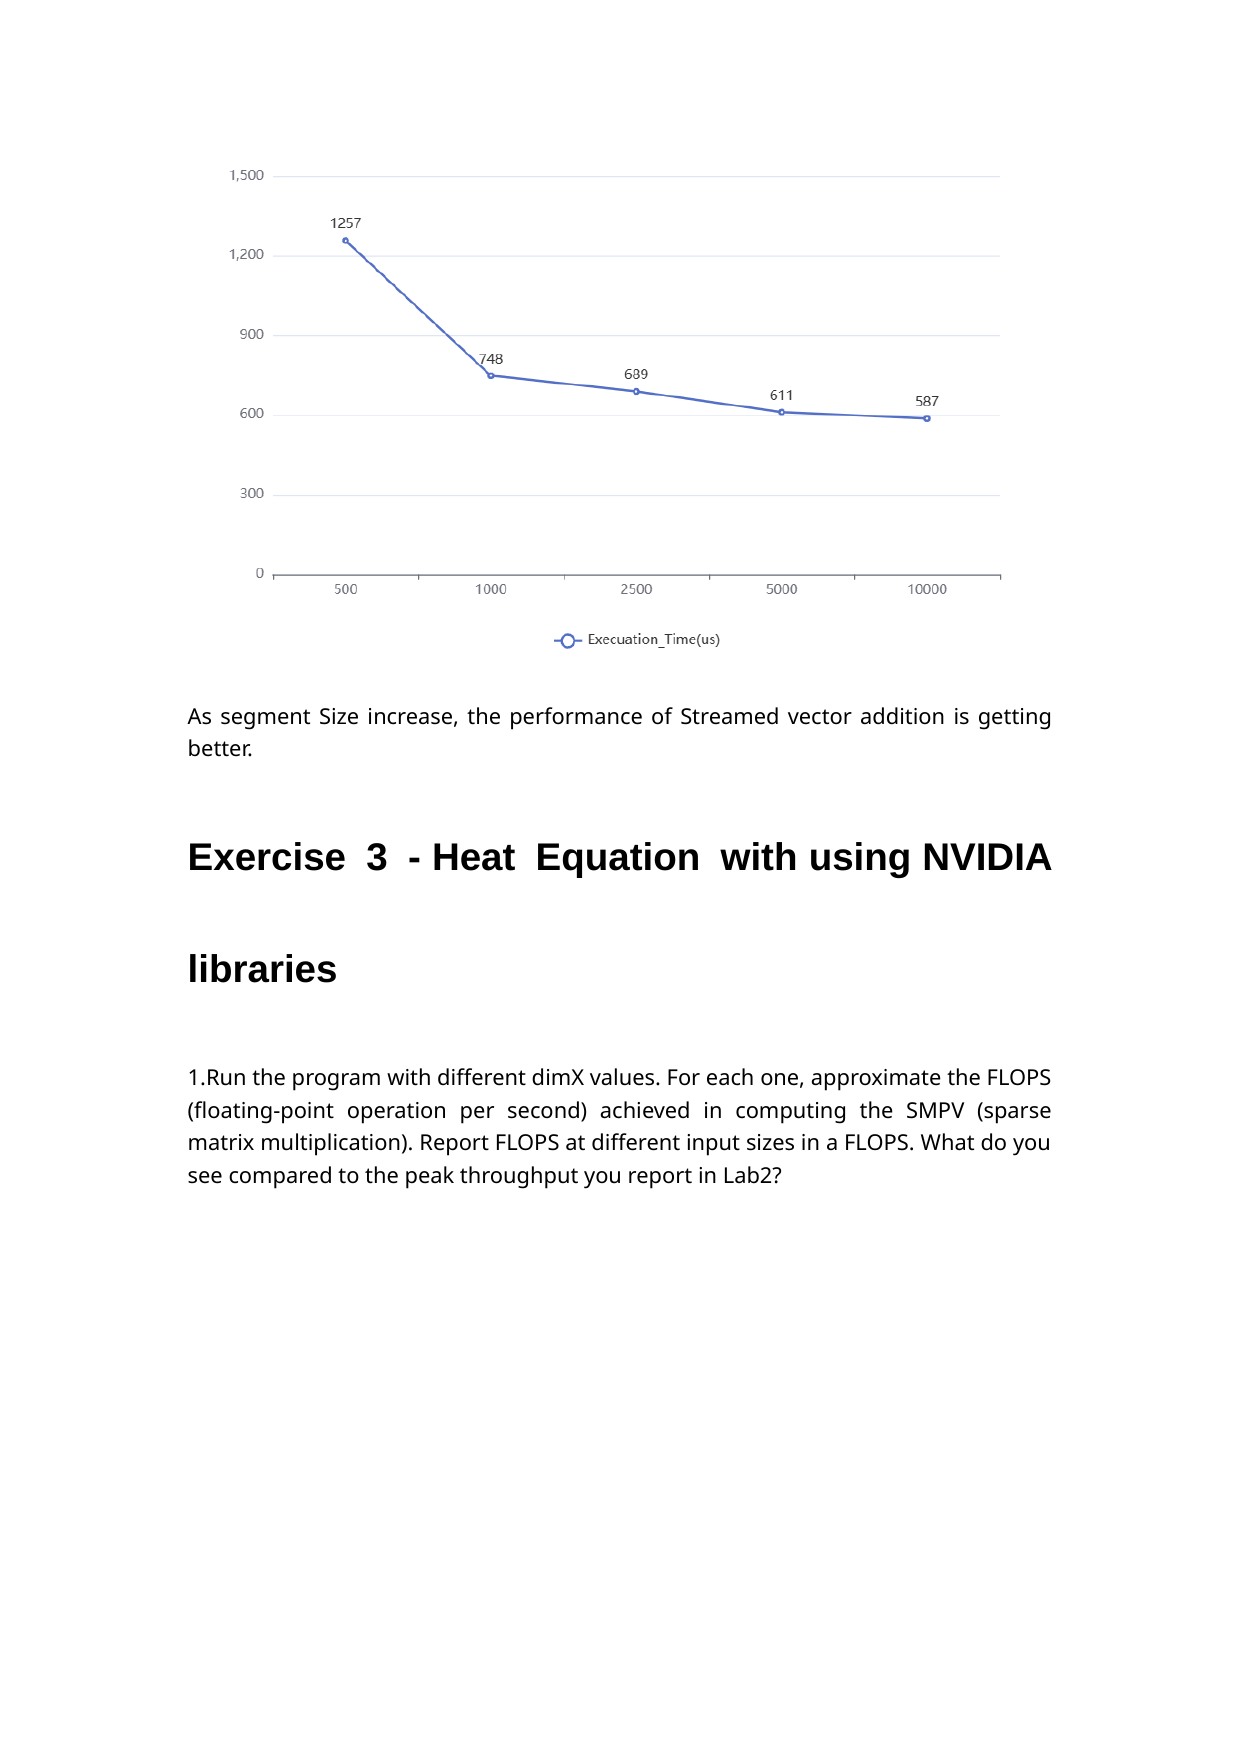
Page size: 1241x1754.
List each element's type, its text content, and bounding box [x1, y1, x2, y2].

picture [187, 162, 1052, 680]
text 1.Run the program with different dimX values. For each one, approximate the FLOPS (floating-point operation per second) achieved in computing the SMPV (sparse matrix multiplication). Report FLOPS at different input sizes in a FLOPS. What do you see compared to the peak throughput you report in Lab2? [187, 1061, 1053, 1191]
text As segment Size increase, the performance of Streamed vector addition is getting better. [187, 699, 1053, 764]
subtitle Exercise 3 - Heat Equation with using NVIDIA libraries [187, 824, 1053, 1001]
